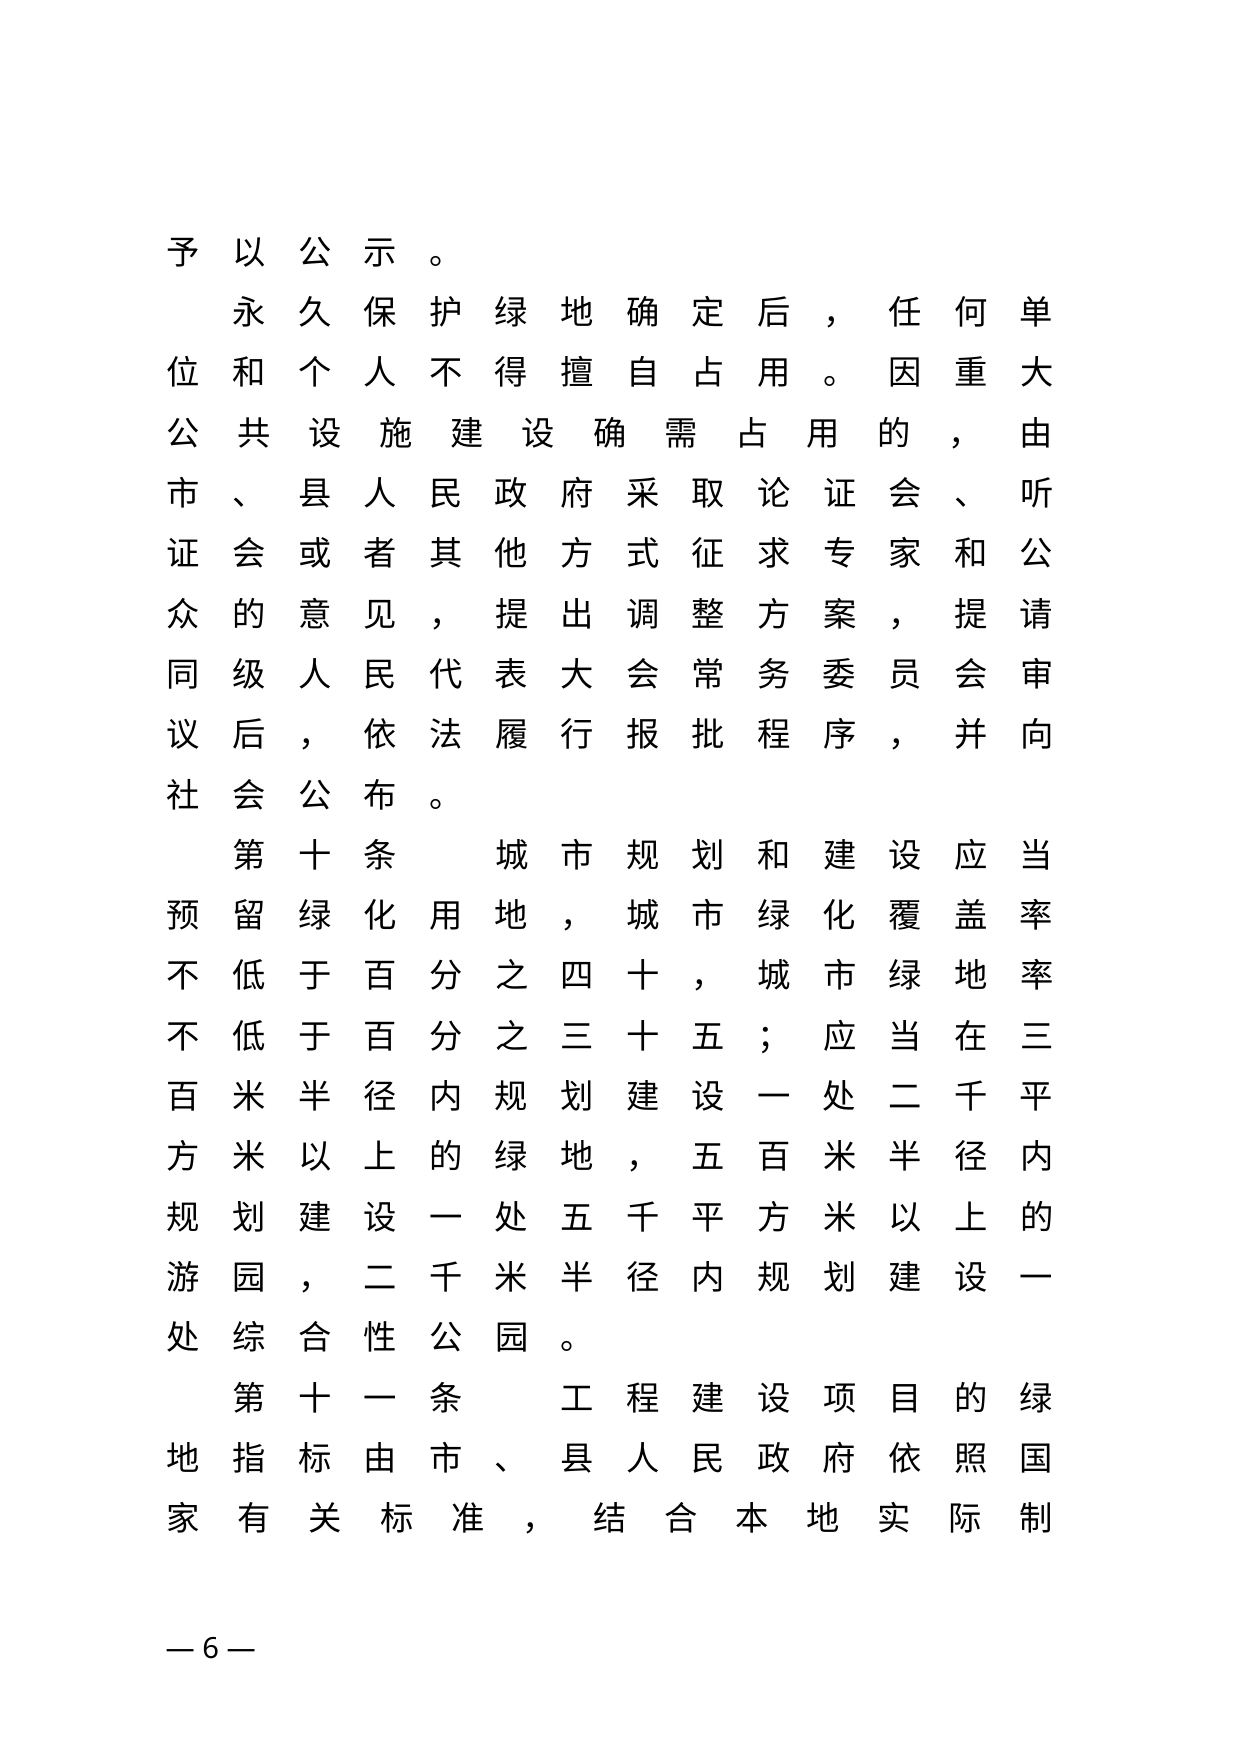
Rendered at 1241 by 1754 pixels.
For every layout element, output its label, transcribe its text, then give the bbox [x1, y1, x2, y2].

list 永久保护绿地确定后，任何单位和个人不得擅自占用。因重大公共设施建设确需占用的，由市、县人民政府采取论证会、听证会或者其他方式征求专家和公众的意见，提出调整方案，提请同级人民代表大会常务委员会审议后，依法履行报批程序，并向社会公布。 [167, 280, 1085, 823]
list 第十条 城市规划和建设应当预留绿化用地，城市绿化覆盖率不低于百分之四十，城市绿地率不低于百分之三十五；应当在三百米半径内规划建设一处二千平方米以上的绿地，五百米半径内规划建设一处五千平方米以上的游园，二千米半径内规划建设一处综合性公园。 [167, 823, 1085, 1365]
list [167, 1365, 1085, 1546]
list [167, 219, 1085, 280]
